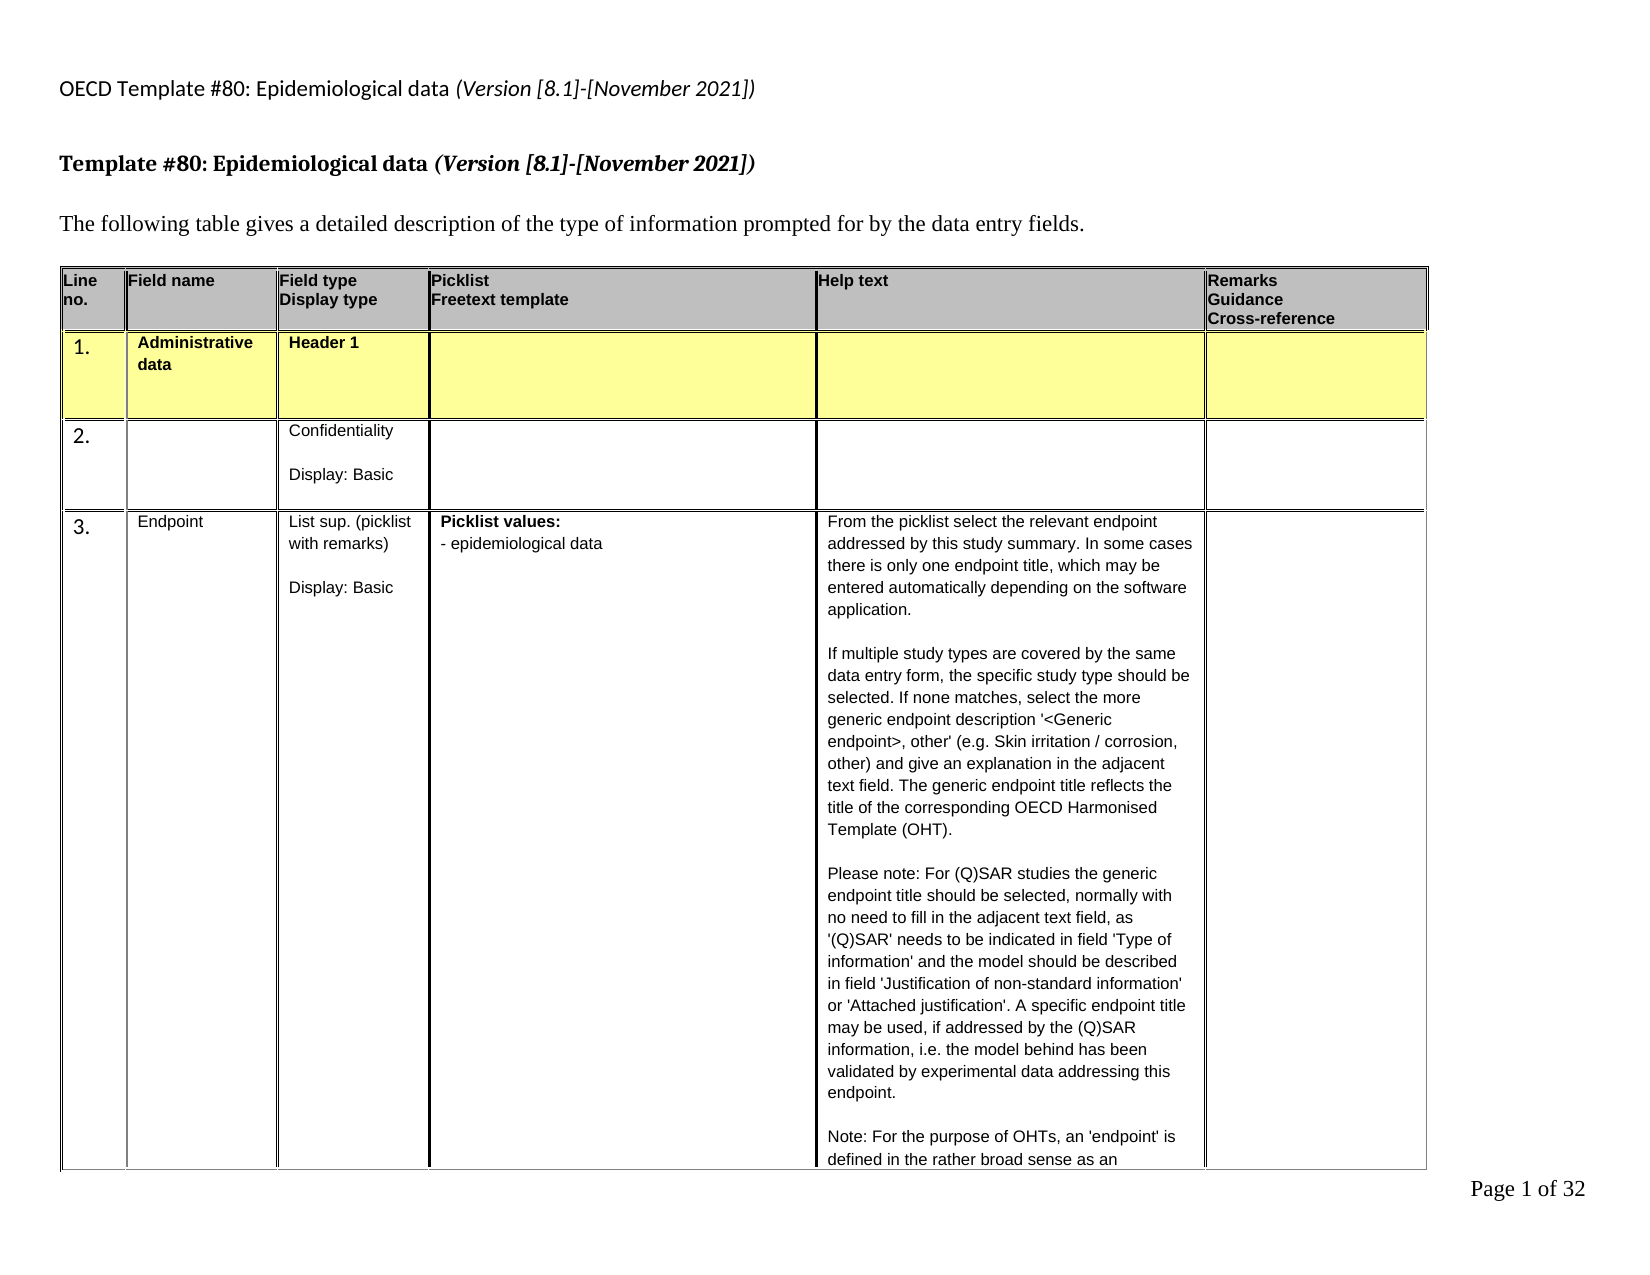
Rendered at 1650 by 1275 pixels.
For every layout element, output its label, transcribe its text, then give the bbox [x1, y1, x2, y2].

table_header Field type Display type [278, 267, 429, 329]
table_cell [431, 333, 815, 418]
table_cell Administrative data [128, 333, 276, 418]
table_cell Header 1 [279, 333, 428, 418]
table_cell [816, 512, 1206, 1168]
table_cell [61, 418, 126, 509]
table_header Remarks Guidance Cross-reference [1206, 269, 1426, 329]
table_cell [818, 421, 1204, 509]
table_cell [1206, 418, 1427, 509]
table_cell [128, 421, 276, 509]
table_header Help text [816, 269, 1206, 329]
table_cell [818, 333, 1204, 418]
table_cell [278, 512, 429, 1168]
table_cell [1207, 330, 1426, 418]
table_cell Confidentiality Display: Basic [279, 421, 428, 509]
text The following table gives a detailed description of the type of information prompted for by the data entry fields. [59, 210, 1591, 236]
table_cell Endpoint [126, 512, 277, 1168]
table_header Picklist Freetext template [429, 269, 816, 329]
table_cell Picklist values: - epidemiological data [429, 512, 816, 1168]
table_cell [63, 330, 124, 418]
text Template #80: Epidemiological data (Version [8.1]-[November 2021]) [59, 151, 1591, 177]
table_header Field name [126, 269, 277, 329]
table_cell [61, 509, 126, 1168]
table_cell [431, 421, 815, 509]
table_cell [1206, 509, 1427, 1168]
table_header Line no. [61, 267, 126, 329]
